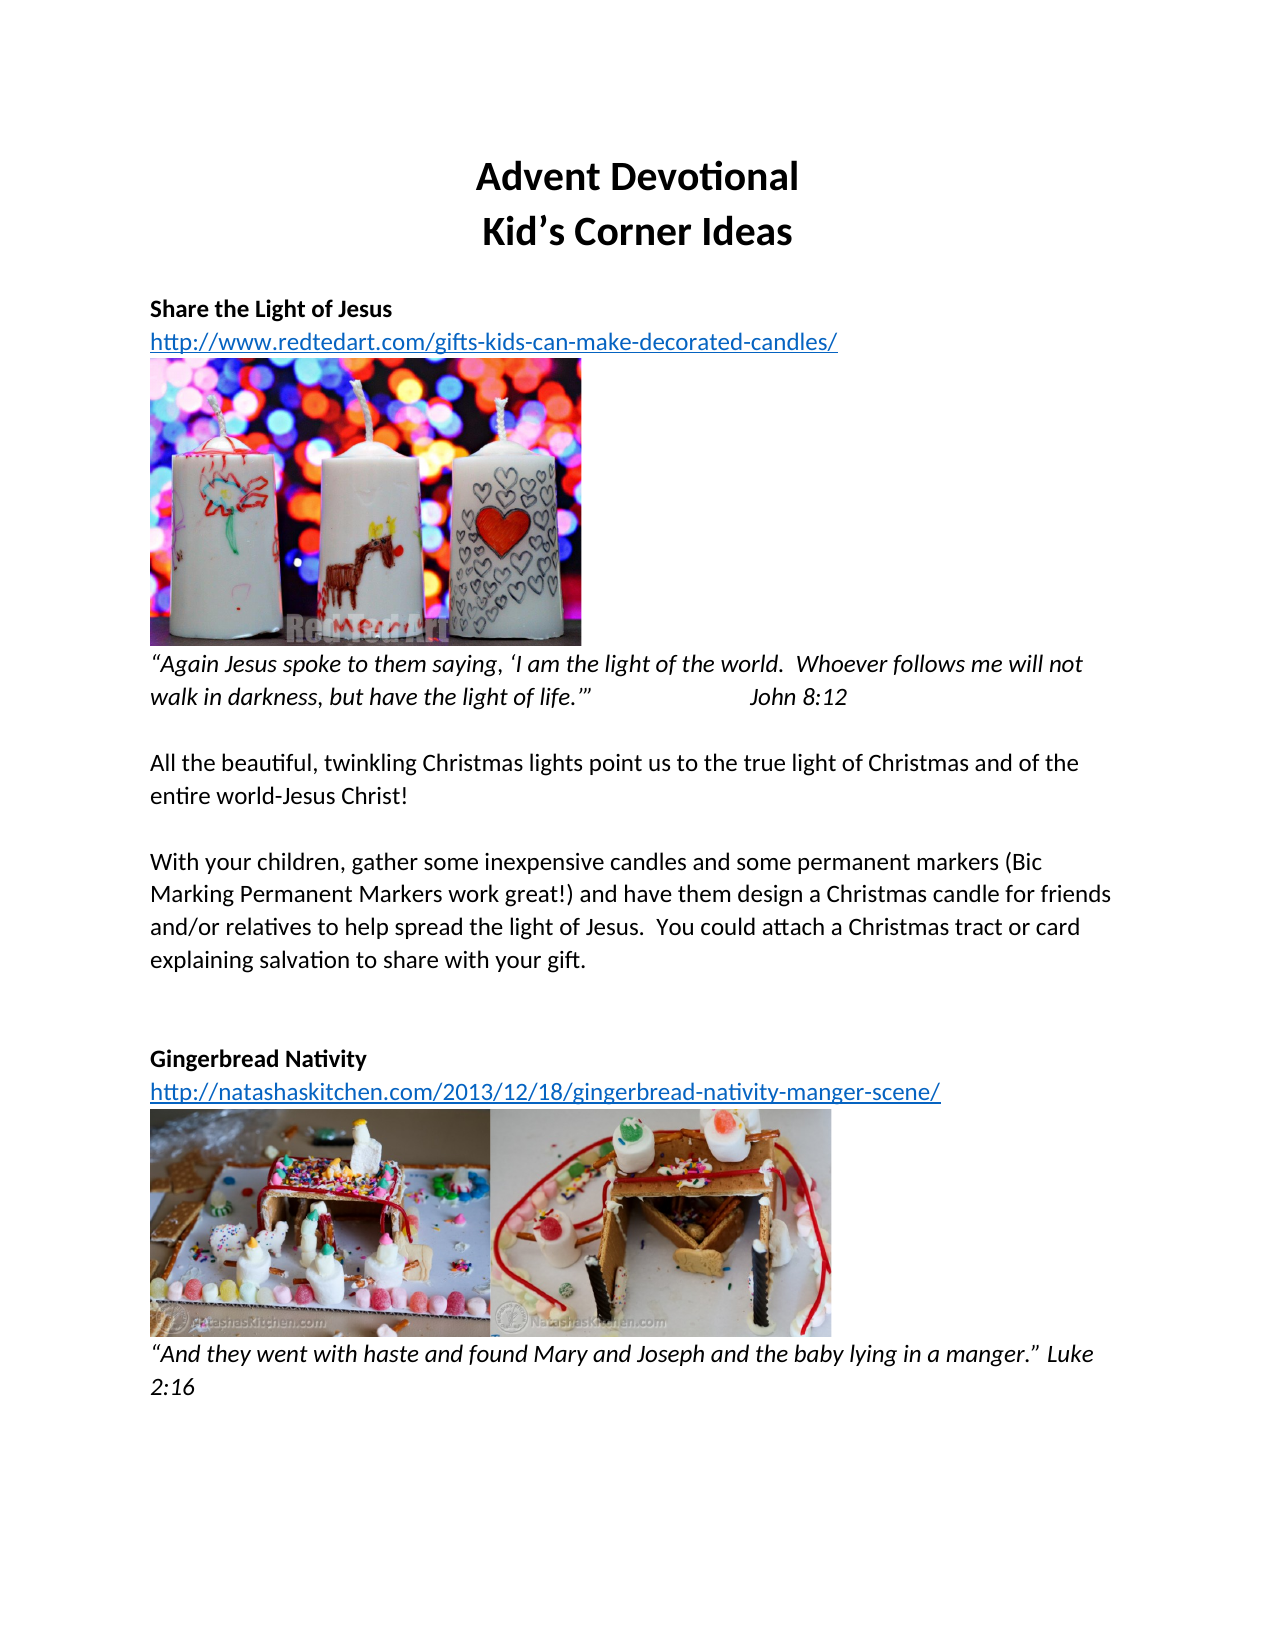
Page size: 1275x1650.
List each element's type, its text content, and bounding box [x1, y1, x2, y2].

text http://natashaskitchen.com/2013/12/18/gingerbread-nativity-manger-scene/ [150, 1076, 1125, 1107]
text http://www.redtedart.com/gifts-kids-can-make-decorated-candles/ [150, 326, 1125, 356]
text Gingerbread Nativity [150, 1043, 1125, 1074]
picture [150, 358, 582, 646]
text With your children, gather some inexpensive candles and some permanent markers (Bic Marking Permanent Markers work great!) and have them design a Christmas candle for friends and/or relatives to help spread the light of Jesus. You could attach a Christmas tract or card explaining salvation to share with your gift. [150, 846, 1125, 975]
text Share the Light of Jesus [150, 293, 1125, 323]
text “Again Jesus spoke to them saying, ‘I am the light of the world. Whoever follows me will not walk in darkness, but have the light of life.’” John 8:12 [150, 648, 1125, 712]
text All the beautiful, twinkling Christmas lights point us to the true light of Christmas and of the entire world-Jesus Christ! [150, 747, 1125, 810]
picture [150, 1109, 832, 1337]
text “And they went with haste and found Mary and Joseph and the baby lying in a manger.” Luke 2:16 [150, 1338, 1125, 1402]
text Kid’s Corner Ideas [150, 205, 1125, 256]
text Advent Devotional [150, 150, 1125, 201]
